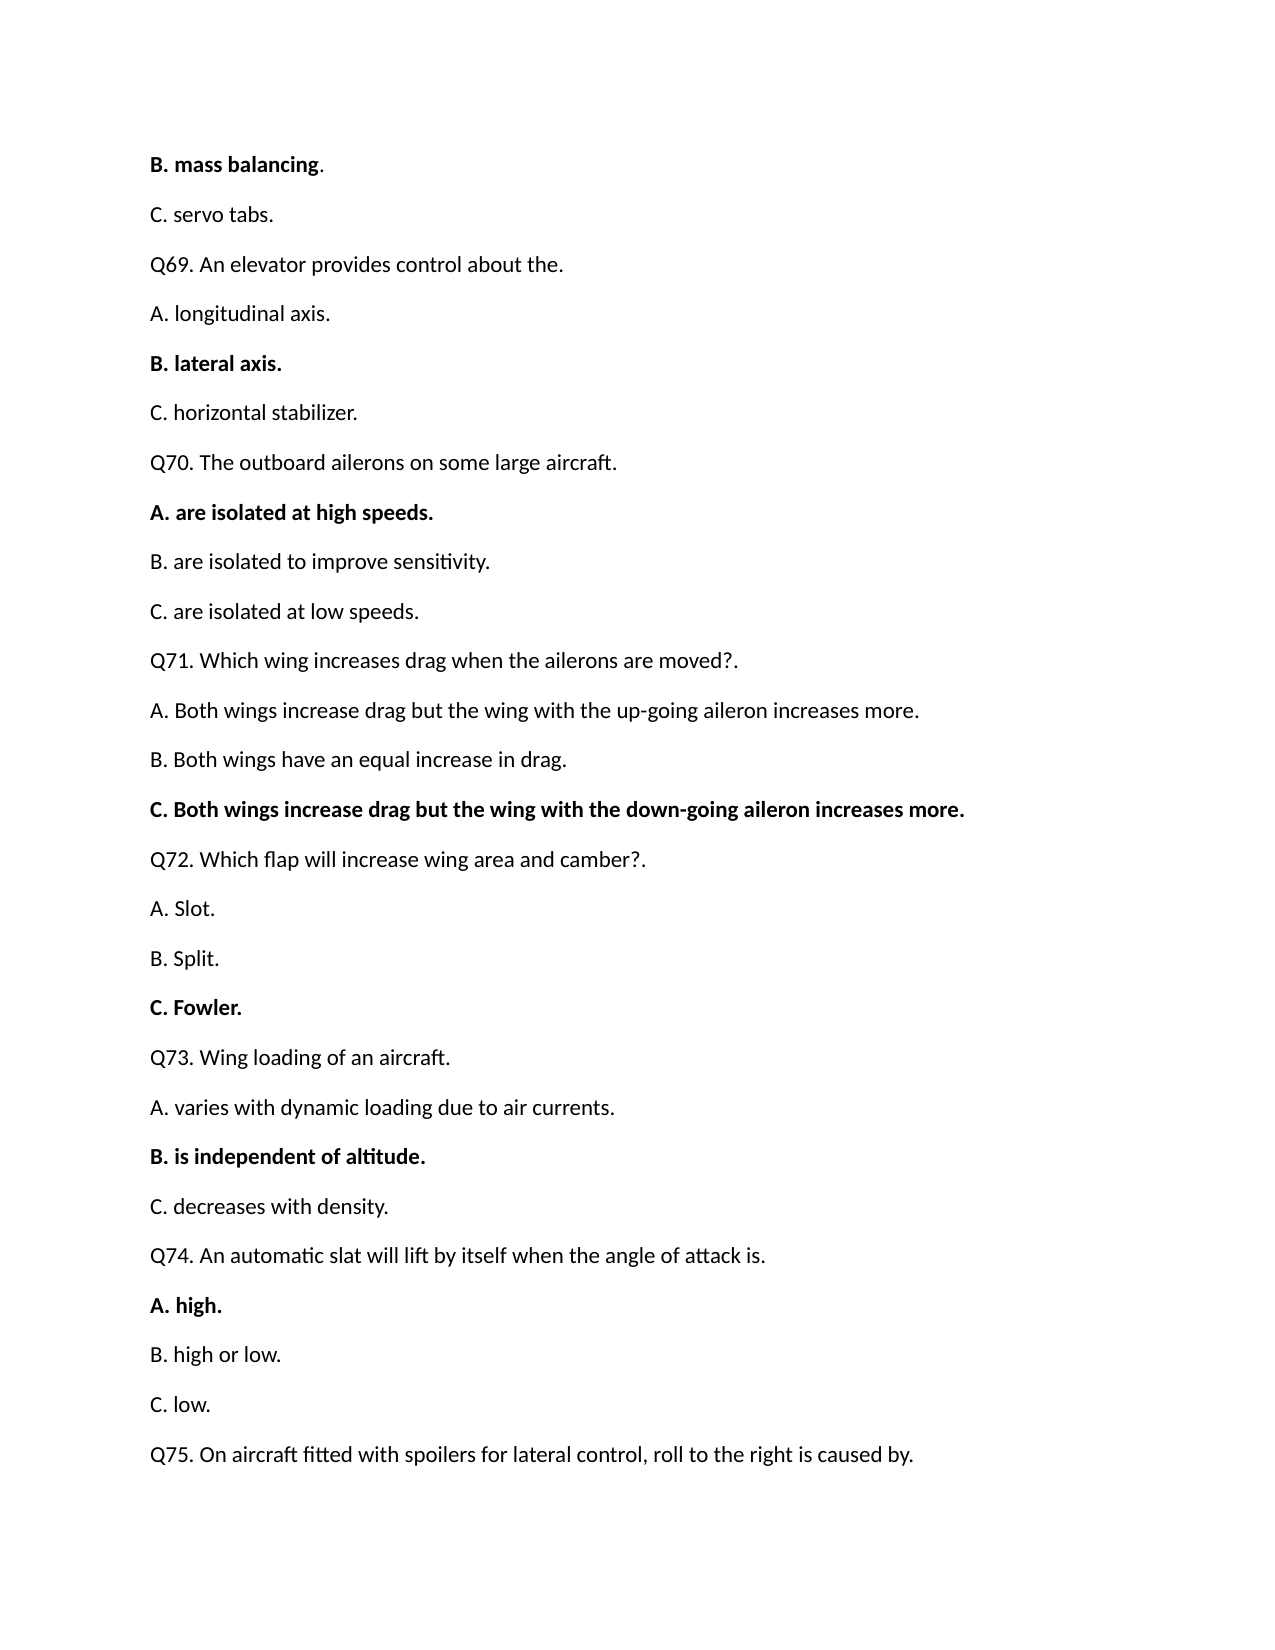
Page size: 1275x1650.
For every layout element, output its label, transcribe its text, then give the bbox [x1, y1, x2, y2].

text Q73. Wing loading of an aircraft. [150, 1042, 1125, 1071]
text Q69. An elevator provides control about the. [150, 249, 1125, 278]
text A. Both wings increase drag but the wing with the up-going aileron increases more. [150, 695, 1125, 724]
text A. high. [150, 1290, 1125, 1319]
text A. are isolated at high speeds. [150, 497, 1125, 526]
text Q74. An automatic slat will lift by itself when the angle of attack is. [150, 1241, 1125, 1269]
text C. Both wings increase drag but the wing with the down-going aileron increases more. [150, 794, 1125, 823]
text B. are isolated to improve sensitivity. [150, 547, 1125, 575]
text A. Slot. [150, 894, 1125, 922]
text C. low. [150, 1389, 1125, 1418]
text A. longitudinal axis. [150, 299, 1125, 327]
text B. mass balancing. [150, 150, 1125, 179]
text B. lateral axis. [150, 348, 1125, 377]
text B. high or low. [150, 1340, 1125, 1369]
text C. decreases with density. [150, 1191, 1125, 1220]
text C. Fowler. [150, 993, 1125, 1022]
text Q72. Which flap will increase wing area and camber?. [150, 844, 1125, 873]
text B. Both wings have an equal increase in drag. [150, 745, 1125, 774]
text A. varies with dynamic loading due to air currents. [150, 1092, 1125, 1121]
text C. horizontal stabilizer. [150, 398, 1125, 427]
text Q71. Which wing increases drag when the ailerons are moved?. [150, 646, 1125, 674]
text B. is independent of altitude. [150, 1142, 1125, 1170]
text B. Split. [150, 943, 1125, 972]
text Q75. On aircraft fitted with spoilers for lateral control, roll to the right is caused by. [150, 1439, 1125, 1468]
text Q70. The outboard ailerons on some large aircraft. [150, 447, 1125, 476]
text C. are isolated at low speeds. [150, 596, 1125, 625]
text C. servo tabs. [150, 199, 1125, 228]
